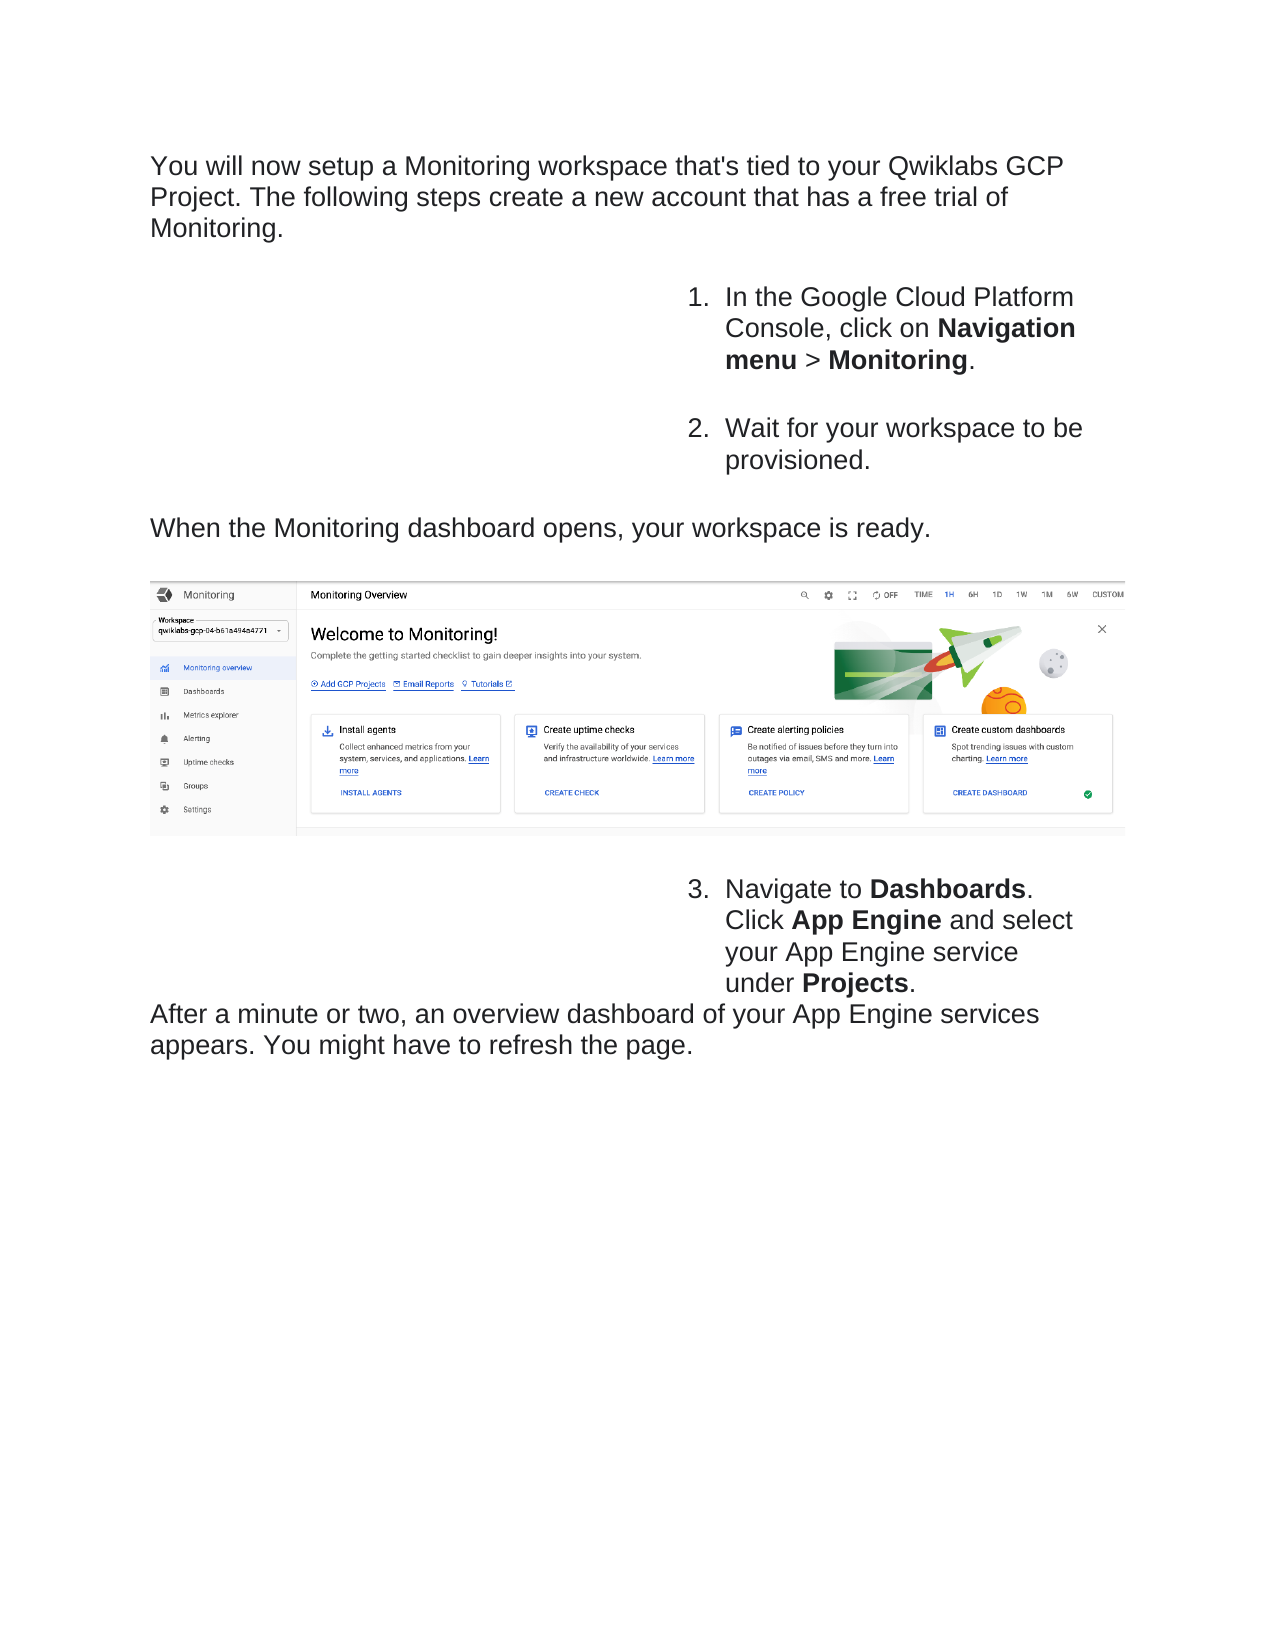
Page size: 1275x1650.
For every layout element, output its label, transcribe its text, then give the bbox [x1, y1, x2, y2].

picture [150, 581, 1125, 836]
list Navigate to Dashboards. Click App Engine and select your App Engine service under Projects. [687, 873, 1125, 998]
text When the Monitoring dashboard opens, your workspace is ready. [150, 512, 1125, 544]
text You will now setup a Monitoring workspace that's tied to your Qwiklabs GCP Project. The following steps create a new account that has a free trial of Monitoring. [150, 150, 1125, 244]
list Wait for your workspace to be provisioned. [687, 412, 1125, 475]
list In the Google Cloud Platform Console, click on Navigation menu > Monitoring. [687, 281, 1125, 375]
text After a minute or two, an overview dashboard of your App Engine services appears. You might have to refresh the page. [150, 998, 1125, 1061]
